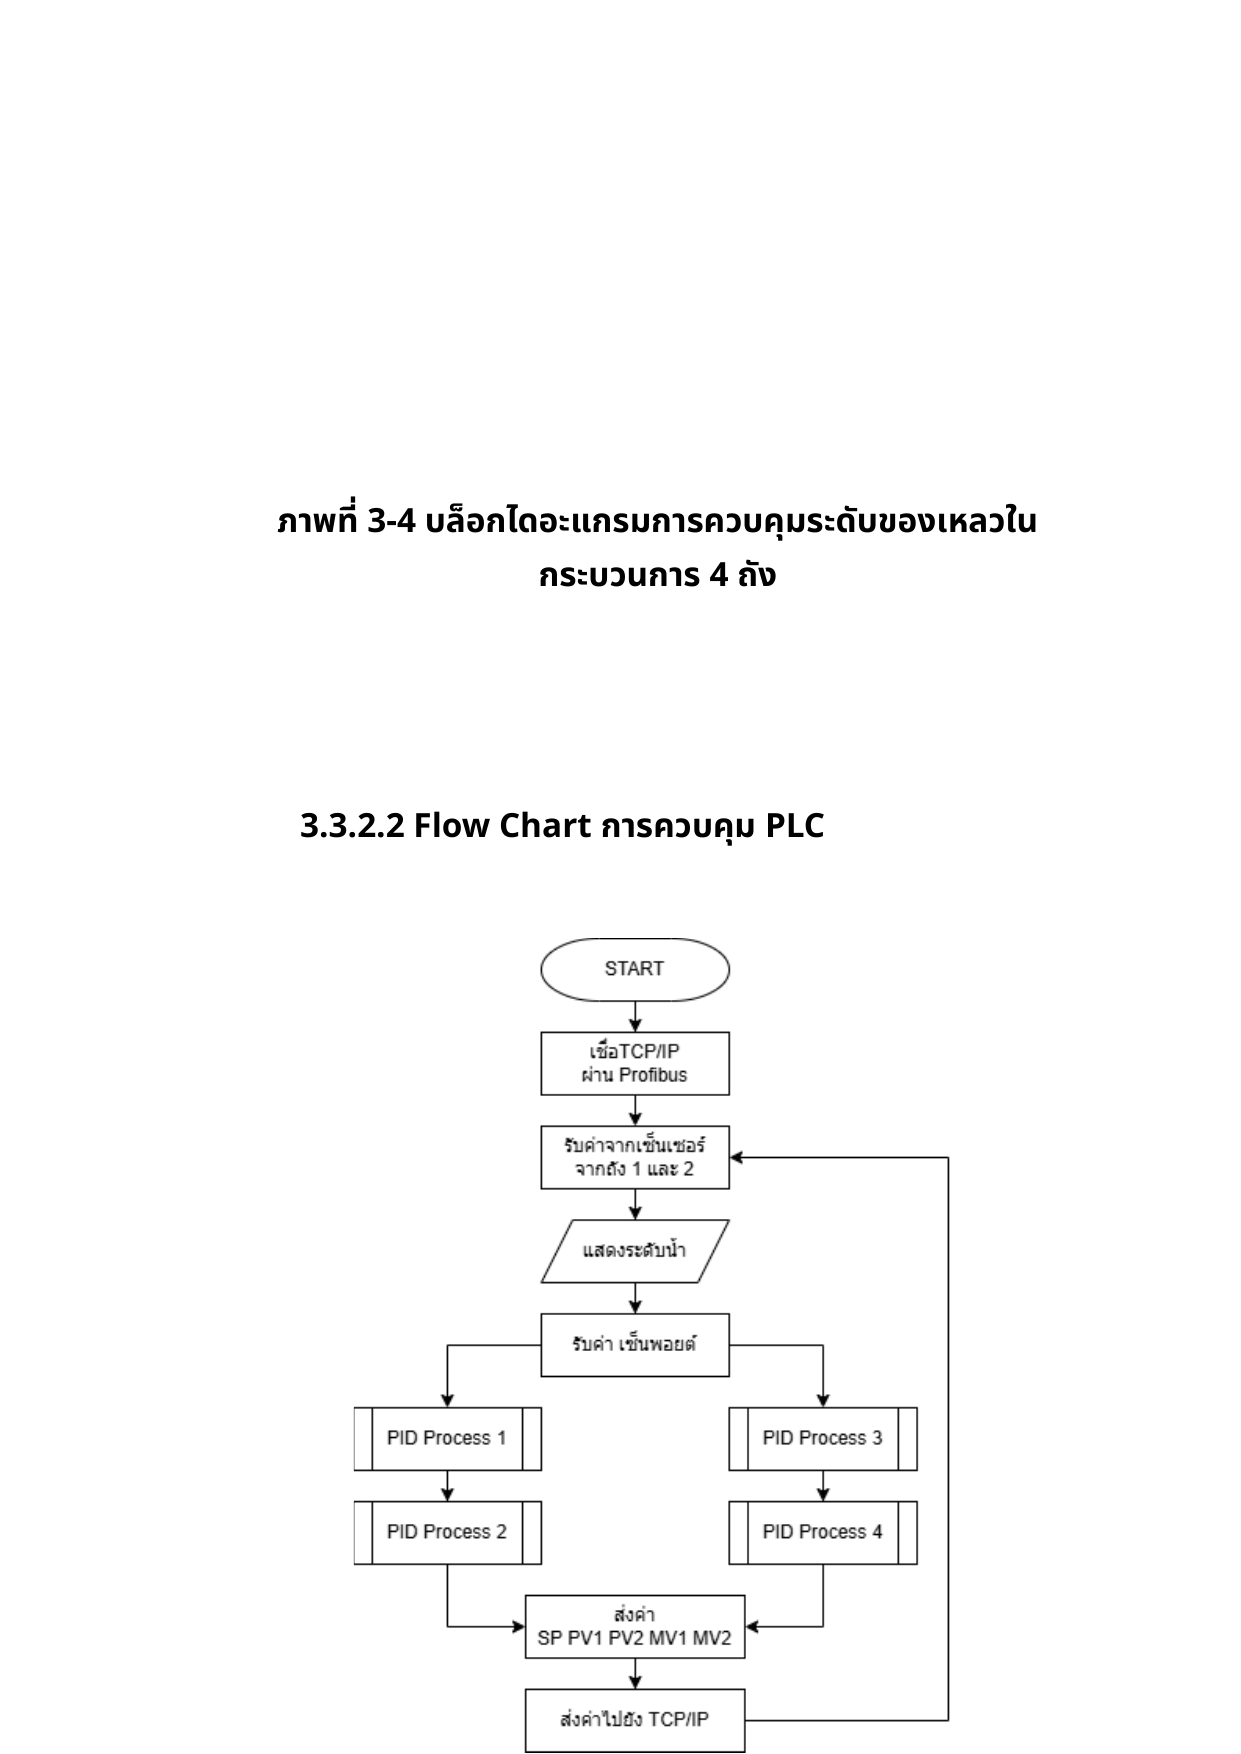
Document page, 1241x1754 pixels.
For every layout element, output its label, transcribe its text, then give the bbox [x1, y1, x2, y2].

text 3.3.2.2 Flow Chart การควบคุม PLC [225, 802, 1090, 852]
text ภาพที่ 3-4 บล็อกไดอะแกรมการควบคุมระดับของเหลวในกระบวนการ 4 ถัง [225, 496, 1090, 602]
picture [353, 938, 962, 1753]
